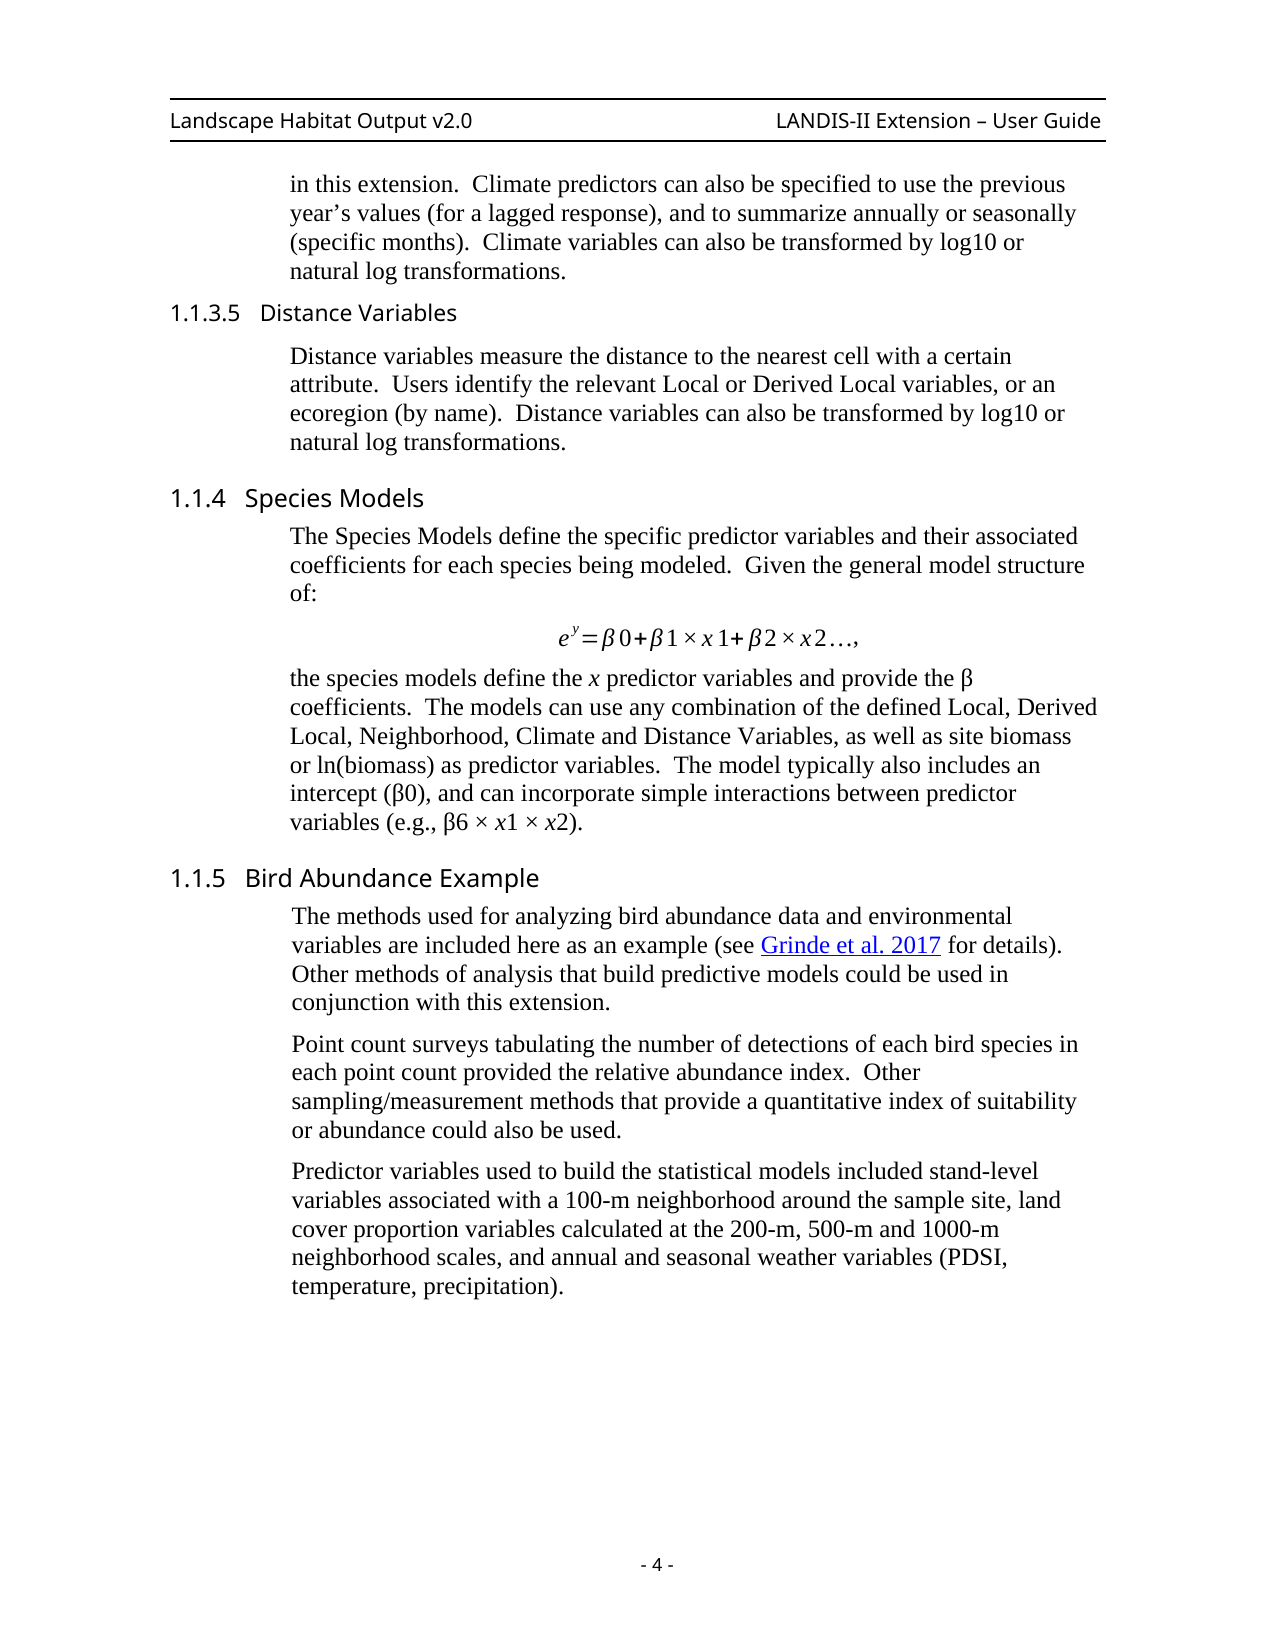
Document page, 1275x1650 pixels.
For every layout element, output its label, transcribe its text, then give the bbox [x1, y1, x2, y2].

text Distance variables measure the distance to the nearest cell with a certain attribute. Users identify the relevant Local or Derived Local variables, or an ecoregion (by name). Distance variables can also be transformed by log10 or natural log transformations. [289, 341, 1098, 456]
text The methods used for analyzing bird abundance data and environmental variables are included here as an example (see Grinde et al. 2017 for details). Other methods of analysis that build predictive models could be used in conjunction with this extension. [291, 901, 1098, 1016]
subtitle Distance Variables [169, 297, 1106, 328]
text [289, 169, 1098, 284]
subtitle Species Models [169, 481, 1106, 515]
text the species models define the x predictor variables and provide the β coefficients. The models can use any combination of the defined Local, Derived Local, Neighborhood, Climate and Distance Variables, as well as site biomass or ln(biomass) as predictor variables. The model typically also includes an intercept (β0), and can incorporate simple interactions between predictor variables (e.g., β6 × x1 × x2). [289, 663, 1098, 836]
text , [289, 620, 1098, 651]
text The Species Models define the specific predictor variables and their associated coefficients for each species being modeled. Given the general model structure of: [289, 521, 1098, 607]
text Predictor variables used to build the statistical models included stand-level variables associated with a 100-m neighborhood around the sample site, land cover proportion variables calculated at the 200-m, 500-m and 1000-m neighborhood scales, and annual and seasonal weather variables (PDSI, temperature, precipitation). [291, 1156, 1098, 1300]
subtitle Bird Abundance Example [169, 861, 1106, 895]
text Point count surveys tabulating the number of detections of each bird species in each point count provided the relative abundance index. Other sampling/measurement methods that provide a quantitative index of suitability or abundance could also be used. [291, 1029, 1098, 1144]
